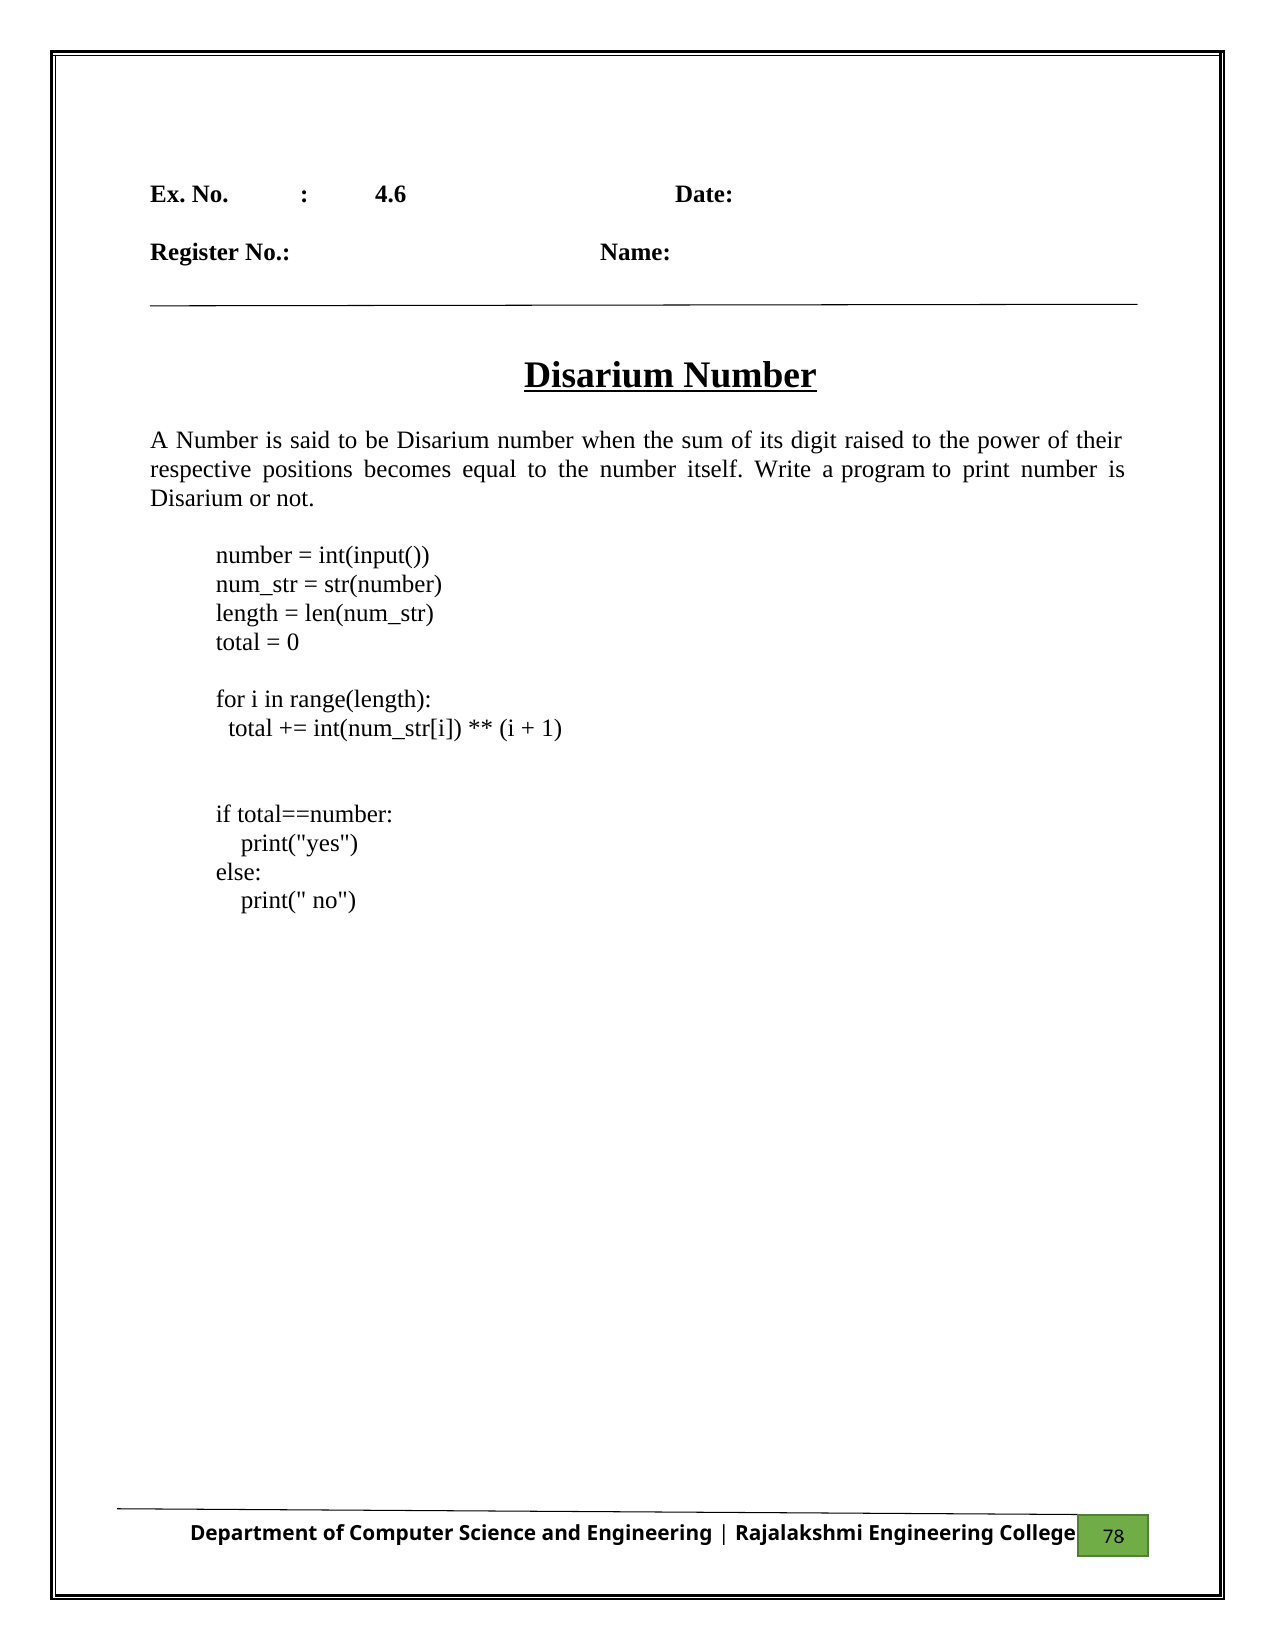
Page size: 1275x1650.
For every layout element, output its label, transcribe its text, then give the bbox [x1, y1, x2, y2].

list print("yes") [216, 828, 1125, 857]
list total = 0 [216, 627, 1125, 656]
text Register No.: Name: [150, 237, 1125, 266]
text Ex. No. : 4.6 Date: [150, 179, 1125, 208]
list Disarium Number [216, 353, 1125, 396]
list length = len(num_str) [216, 598, 1125, 627]
list total += int(num_str[i]) ** (i + 1) [216, 713, 1125, 742]
text A Number is said to be Disarium number when the sum of its digit raised to the power of their respective positions becomes equal to the number itself. Write a program to print number is Disarium or not. [150, 425, 1125, 511]
list else: [216, 857, 1125, 886]
list num_str = str(number) [216, 569, 1125, 598]
list for i in range(length): [216, 684, 1125, 713]
list if total==number: [216, 799, 1125, 828]
list number = int(input()) [216, 541, 1125, 569]
list print(" no") [216, 886, 1125, 914]
